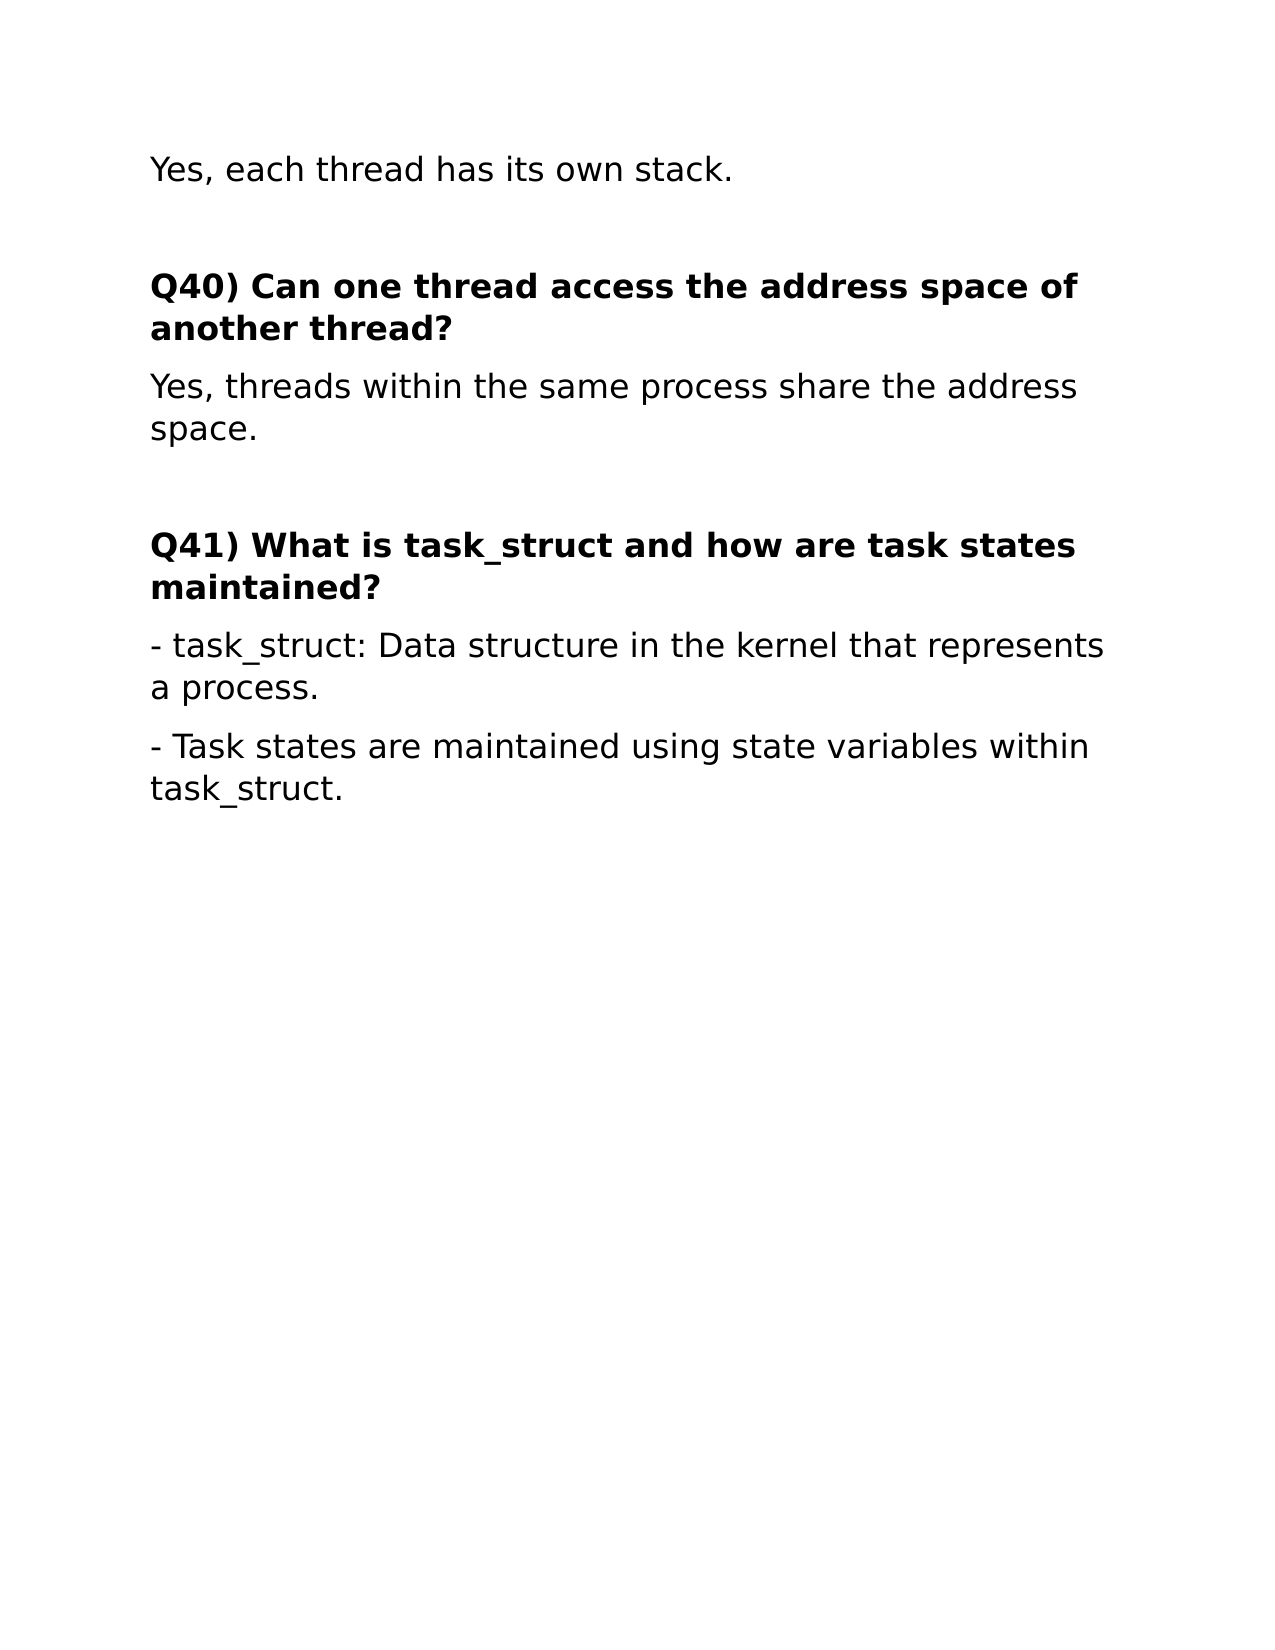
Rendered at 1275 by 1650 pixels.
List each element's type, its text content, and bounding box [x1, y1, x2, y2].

text Yes, each thread has its own stack. [150, 150, 1125, 189]
text Q41) What is task_struct and how are task states maintained? [150, 526, 1125, 607]
text Q40) Can one thread access the address space of another thread? [150, 267, 1125, 348]
text - Task states are maintained using state variables within task_struct. [150, 727, 1125, 808]
text - task_struct: Data structure in the kernel that represents a process. [150, 627, 1125, 708]
text Yes, threads within the same process share the address space. [150, 367, 1125, 448]
